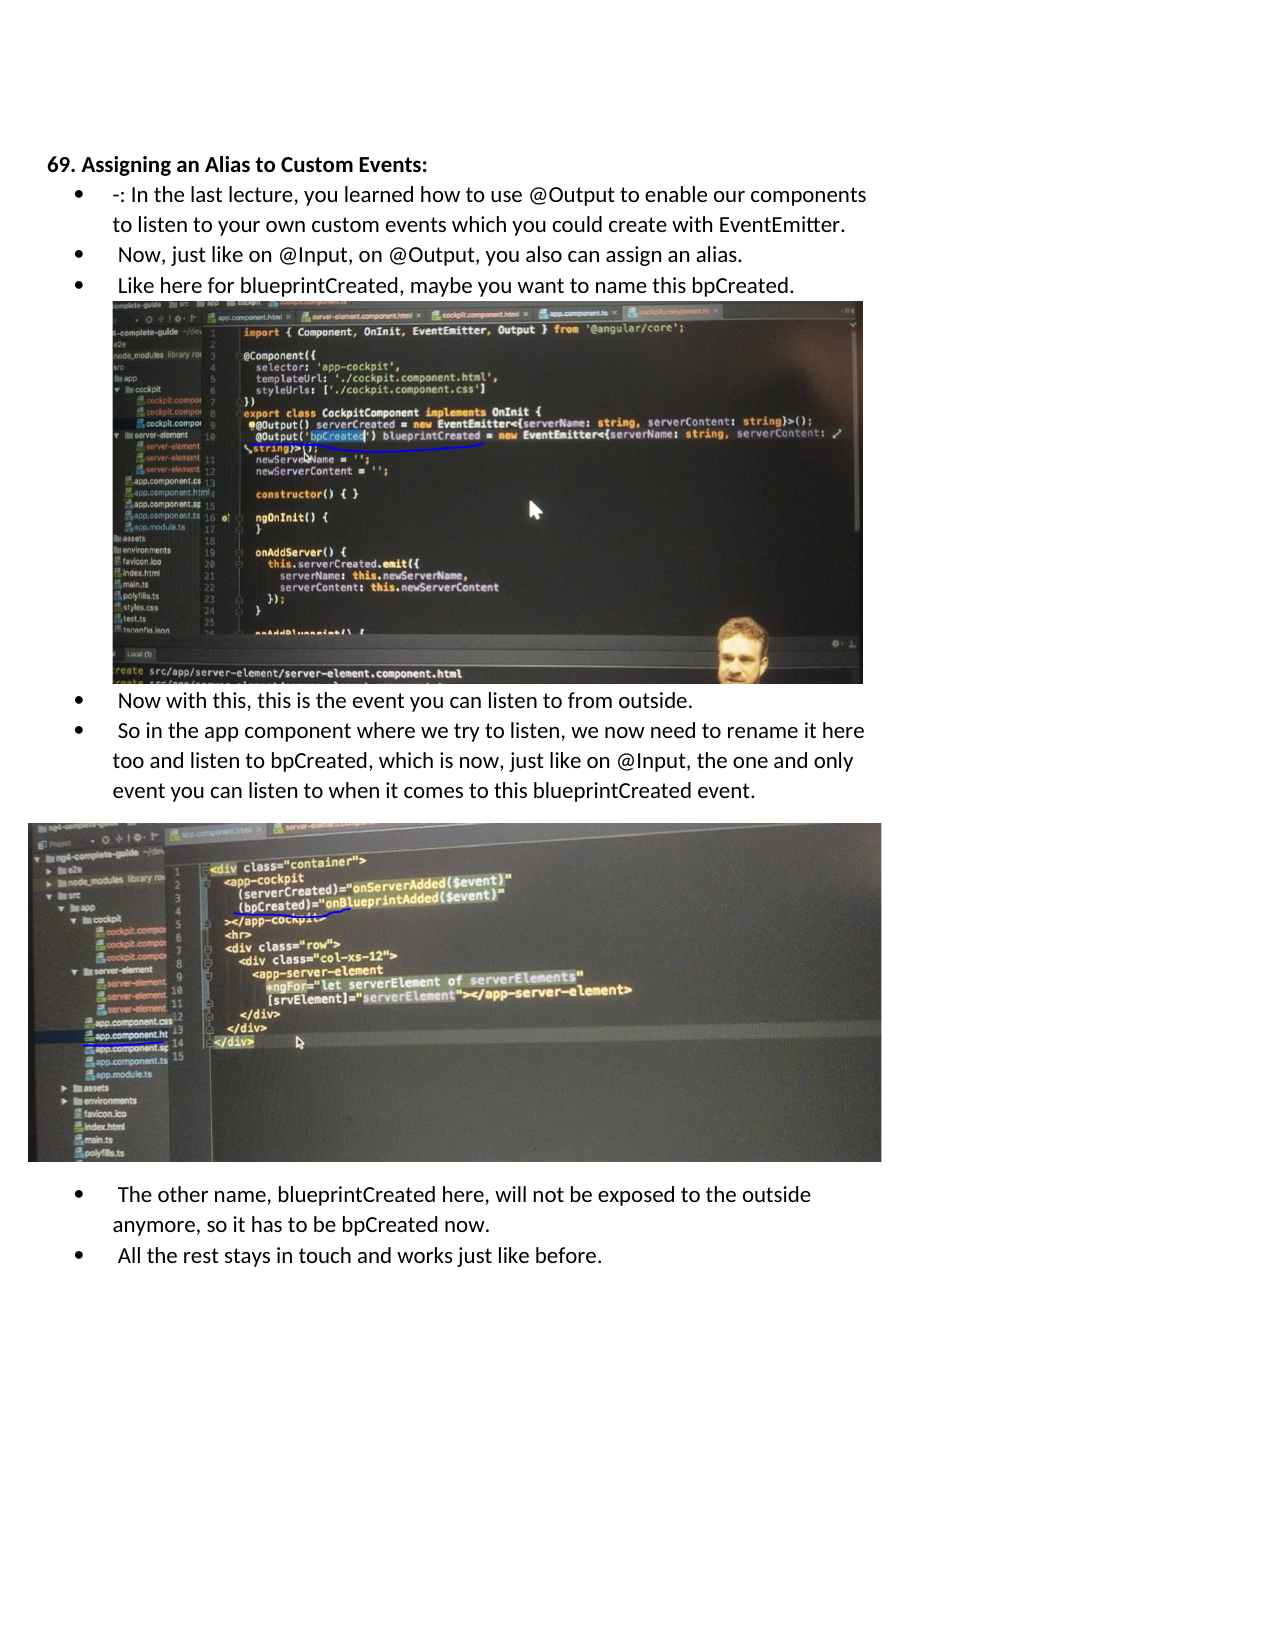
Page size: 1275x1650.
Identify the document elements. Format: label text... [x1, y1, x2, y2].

list Like here for blueprintCreated, maybe you want to name this bpCreated. [75, 271, 881, 299]
list Now with this, this is the event you can listen to from outside. [75, 686, 881, 714]
list 69. Assigning an Alias to Custom Events: [47, 150, 881, 178]
list So in the app component where we try to listen, we now need to rename it here too and listen to bpCreated, which is now, just like on @Input, the one and only event you can listen to when it comes to this blueprintCreated event. [75, 716, 881, 804]
picture [28, 823, 882, 1162]
list The other name, blueprintCreated here, will not be exposed to the outside anymore, so it has to be bpCreated now. [75, 1180, 881, 1239]
list -: In the last lecture, you learned how to use @Output to enable our components to listen to your own custom events which you could create with EventEmitter. [75, 180, 881, 238]
list All the rest stays in touch and works just like before. [75, 1241, 881, 1269]
list Now, just like on @Input, on @Output, you also can assign an alias. [75, 241, 881, 269]
picture [112, 301, 863, 684]
